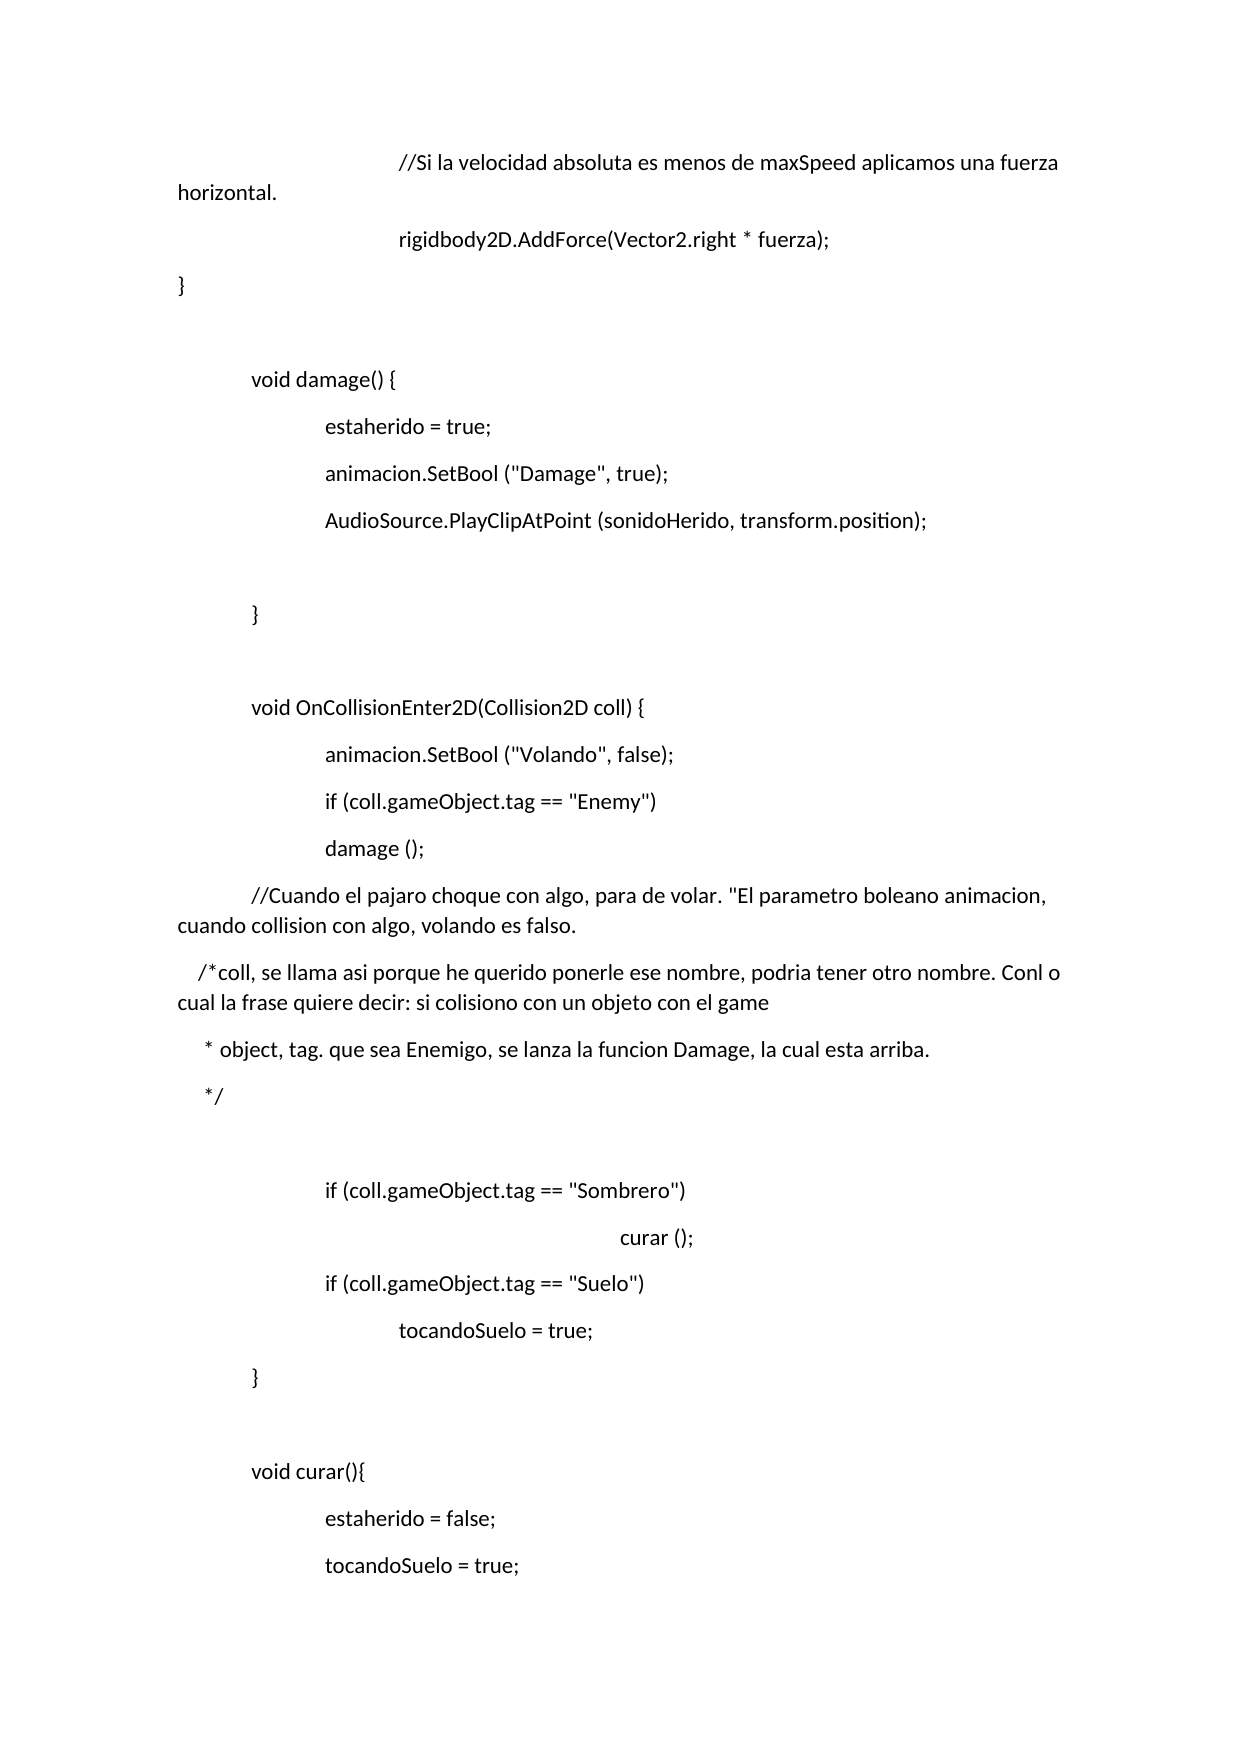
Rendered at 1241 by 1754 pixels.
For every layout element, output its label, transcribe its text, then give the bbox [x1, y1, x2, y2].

text rigidbody2D.AddForce(Vector2.right * fuerza); [177, 225, 1063, 253]
text tocandoSuelo = true; [177, 1551, 1063, 1579]
text estaherido = false; [177, 1504, 1063, 1532]
text damage (); [177, 834, 1063, 862]
text AudioSource.PlayClipAtPoint (sonidoHerido, transform.position); [177, 506, 1063, 534]
text if (coll.gameObject.tag == "Suelo") [177, 1269, 1063, 1297]
text } [177, 272, 1063, 299]
text //Cuando el pajaro choque con algo, para de volar. "El parametro boleano animacion, cuando collision con algo, volando es falso. [177, 881, 1063, 939]
text } [177, 1363, 1063, 1391]
text //Si la velocidad absoluta es menos de maxSpeed aplicamos una fuerza horizontal. [177, 148, 1063, 206]
text animacion.SetBool ("Volando", false); [177, 740, 1063, 768]
text * object, tag. que sea Enemigo, se lanza la funcion Damage, la cual esta arriba. [177, 1035, 1063, 1063]
text estaherido = true; [177, 412, 1063, 440]
text /*coll, se llama asi porque he querido ponerle ese nombre, podria tener otro nombre. Conl o cual la frase quiere decir: si colisiono con un objeto con el game [177, 958, 1063, 1016]
text if (coll.gameObject.tag == "Sombrero") [177, 1176, 1063, 1204]
text animacion.SetBool ("Damage", true); [177, 459, 1063, 487]
text curar (); [177, 1223, 1063, 1251]
text if (coll.gameObject.tag == "Enemy") [177, 787, 1063, 815]
text tocandoSuelo = true; [177, 1316, 1063, 1344]
text void curar(){ [177, 1457, 1063, 1485]
text void damage() { [177, 365, 1063, 393]
text void OnCollisionEnter2D(Collision2D coll) { [177, 693, 1063, 721]
text } [177, 600, 1063, 628]
text */ [177, 1082, 1063, 1110]
